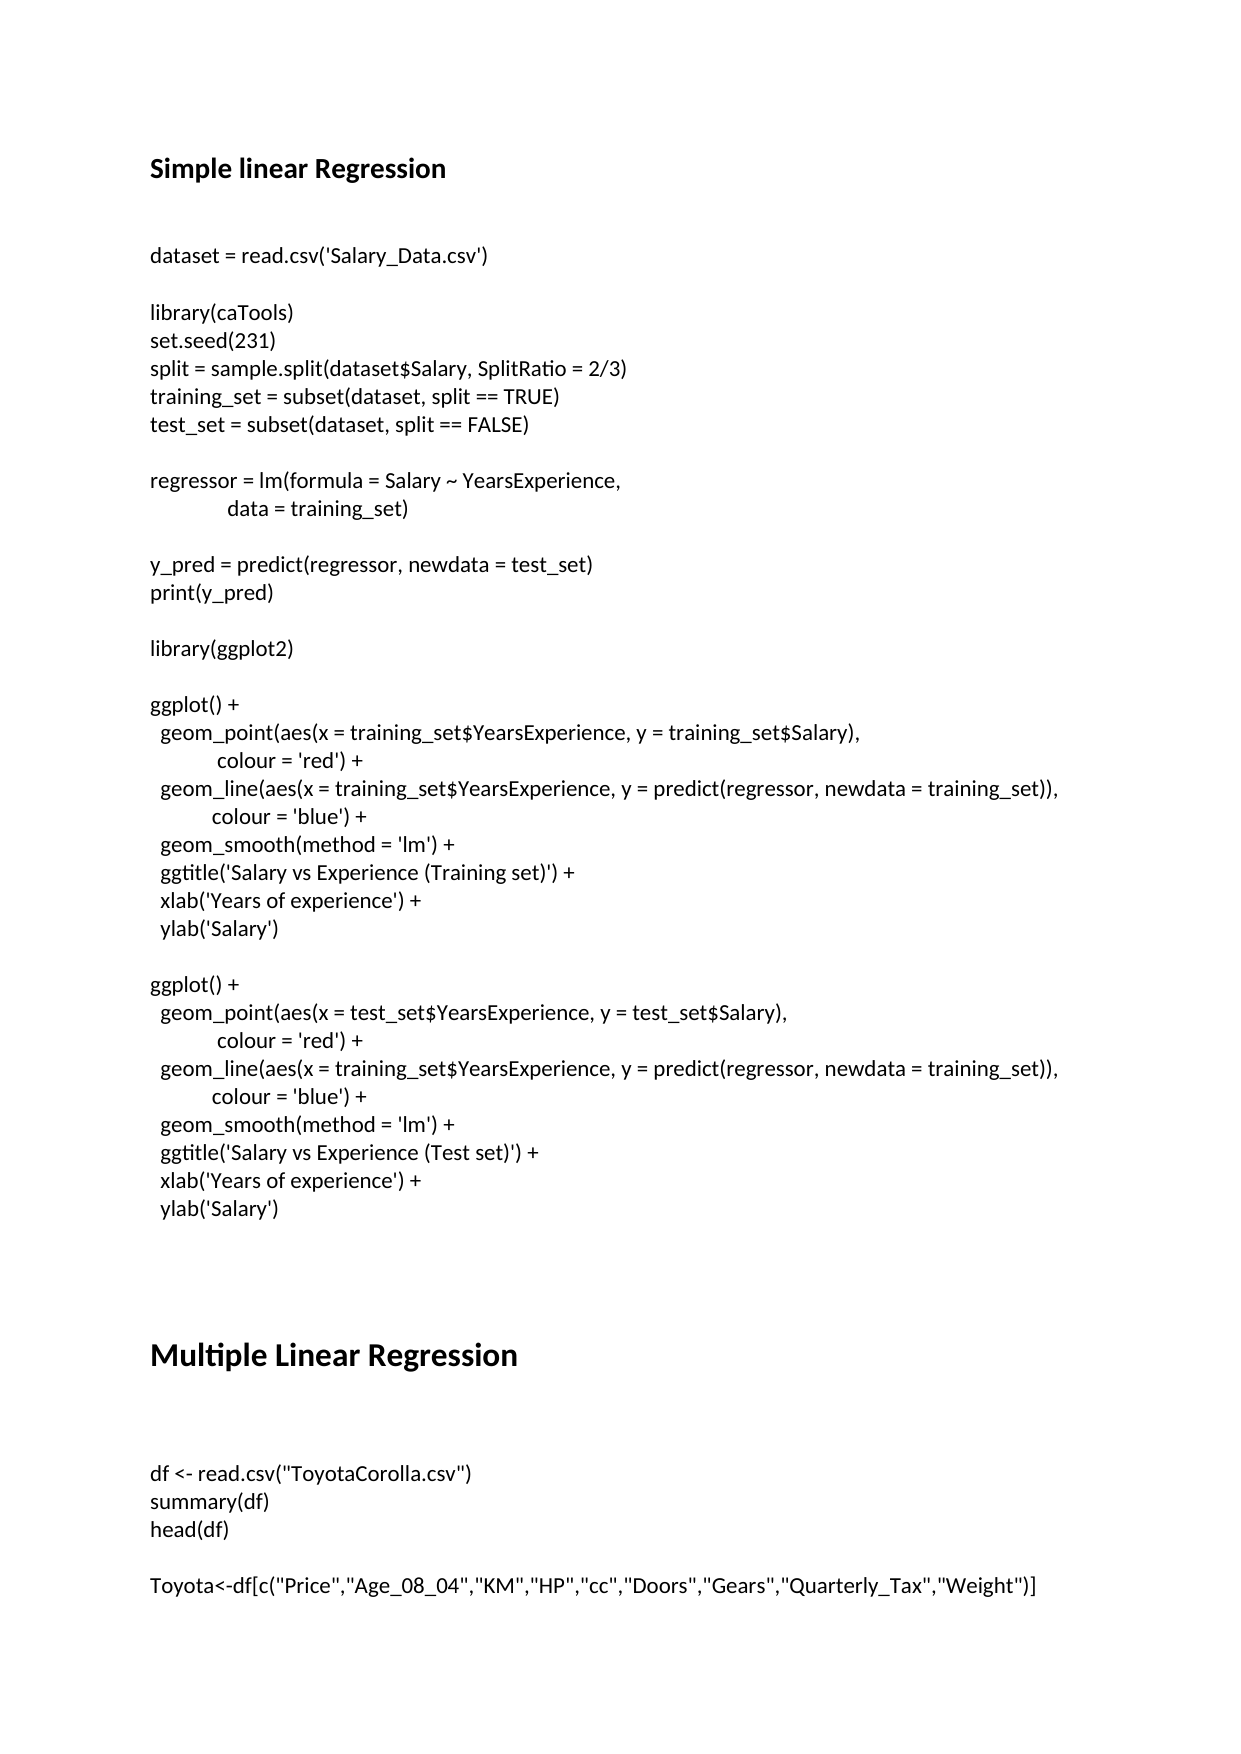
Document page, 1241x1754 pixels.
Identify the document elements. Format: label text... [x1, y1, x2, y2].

text library(caTools) [150, 298, 1090, 326]
text set.seed(231) [150, 326, 1090, 354]
text test_set = subset(dataset, split == FALSE) [150, 410, 1090, 438]
text colour = 'blue') + [150, 1082, 1090, 1110]
text training_set = subset(dataset, split == TRUE) [150, 382, 1090, 410]
text summary(df) [150, 1487, 1090, 1515]
text geom_line(aes(x = training_set$YearsExperience, y = predict(regressor, newdata = training_set)), [150, 1054, 1090, 1082]
text data = training_set) [150, 494, 1090, 522]
text ggtitle('Salary vs Experience (Training set)') + [150, 858, 1090, 886]
text head(df) [150, 1515, 1090, 1543]
text ggtitle('Salary vs Experience (Test set)') + [150, 1138, 1090, 1166]
text xlab('Years of experience') + [150, 1166, 1090, 1194]
text colour = 'blue') + [150, 802, 1090, 830]
text geom_line(aes(x = training_set$YearsExperience, y = predict(regressor, newdata = training_set)), [150, 774, 1090, 802]
text geom_smooth(method = 'lm') + [150, 1110, 1090, 1138]
text ggplot() + [150, 970, 1090, 998]
text library(ggplot2) [150, 634, 1090, 662]
text dataset = read.csv('Salary_Data.csv') [150, 242, 1090, 270]
text Toyota<-df[c("Price","Age_08_04","KM","HP","cc","Doors","Gears","Quarterly_Tax","Weight")] [150, 1571, 1090, 1599]
text Simple linear Regression [150, 150, 1090, 186]
text y_pred = predict(regressor, newdata = test_set) [150, 550, 1090, 578]
text colour = 'red') + [150, 746, 1090, 774]
text ylab('Salary') [150, 1194, 1090, 1222]
text regressor = lm(formula = Salary ~ YearsExperience, [150, 466, 1090, 494]
text ggplot() + [150, 690, 1090, 718]
text geom_smooth(method = 'lm') + [150, 830, 1090, 858]
text split = sample.split(dataset$Salary, SplitRatio = 2/3) [150, 354, 1090, 382]
text geom_point(aes(x = test_set$YearsExperience, y = test_set$Salary), [150, 998, 1090, 1026]
text df <- read.csv("ToyotaCorolla.csv") [150, 1459, 1090, 1487]
text print(y_pred) [150, 578, 1090, 606]
text geom_point(aes(x = training_set$YearsExperience, y = training_set$Salary), [150, 718, 1090, 746]
text ylab('Salary') [150, 914, 1090, 942]
text Multiple Linear Regression [150, 1334, 1090, 1375]
text colour = 'red') + [150, 1026, 1090, 1054]
text xlab('Years of experience') + [150, 886, 1090, 914]
